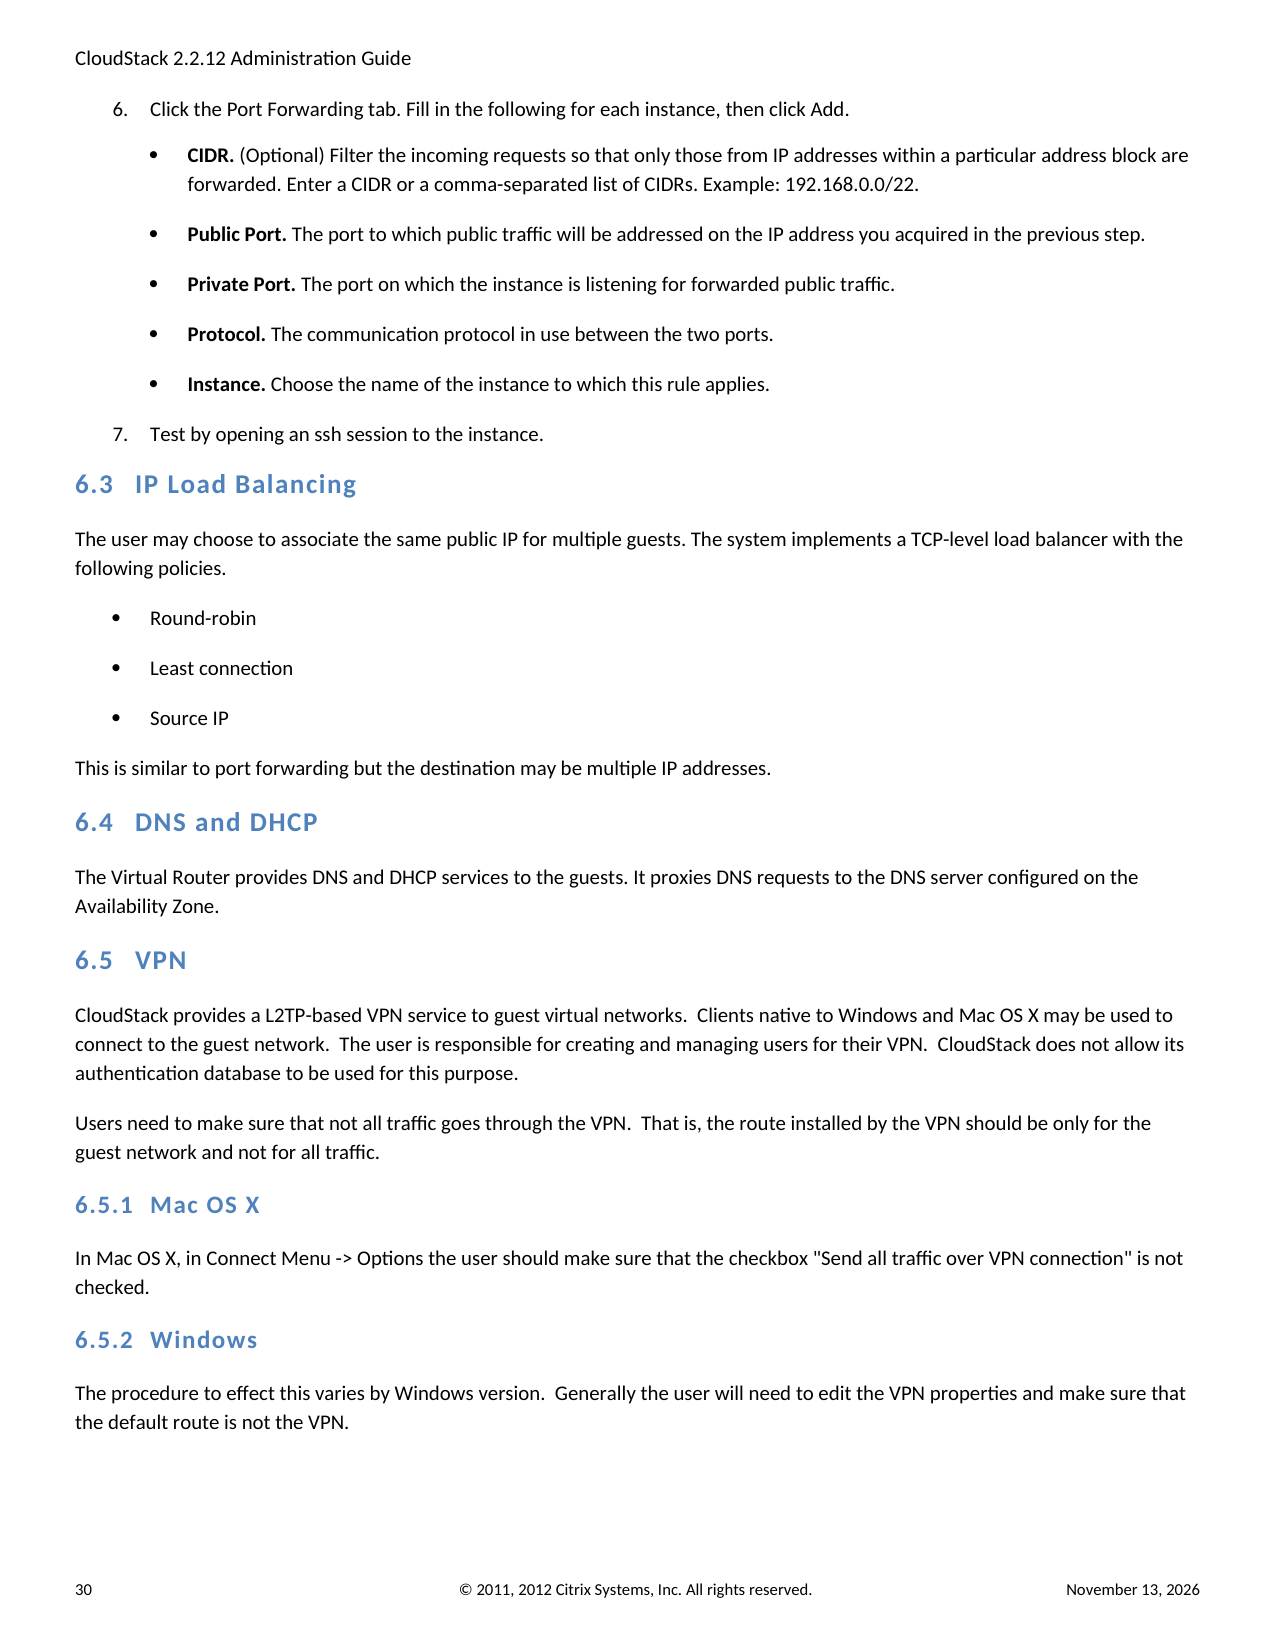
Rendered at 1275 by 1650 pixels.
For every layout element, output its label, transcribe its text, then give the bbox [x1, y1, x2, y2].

subtitle Mac OS X [75, 1189, 1200, 1220]
text The procedure to effect this varies by Windows version. Generally the user will need to edit the VPN properties and make sure that the default route is not the VPN. [75, 1380, 1200, 1435]
list Click the Port Forwarding tab. Fill in the following for each instance, then click Add. [112, 96, 1200, 121]
list Private Port. The port on which the instance is listening for forwarded public traffic. [150, 271, 1200, 297]
text The Virtual Router provides DNS and DHCP services to the guests. It proxies DNS requests to the DNS server configured on the Availability Zone. [75, 864, 1200, 919]
list Public Port. The port to which public traffic will be addressed on the IP address you acquired in the previous step. [150, 221, 1200, 247]
text In Mac OS X, in Connect Menu -> Options the user should make sure that the checkbox "Send all traffic over VPN connection" is not checked. [75, 1245, 1200, 1300]
list CIDR. (Optional) Filter the incoming requests so that only those from IP addresses within a particular address block are forwarded. Enter a CIDR or a comma-separated list of CIDRs. Example: 192.168.0.0/22. [150, 142, 1200, 197]
text This is similar to port forwarding but the destination may be multiple IP addresses. [75, 755, 1200, 781]
text The user may choose to associate the same public IP for multiple guests. The system implements a TCP-level load balancer with the following policies. [75, 526, 1200, 581]
subtitle VPN [75, 943, 1200, 976]
text CloudStack provides a L2TP-based VPN service to guest virtual networks. Clients native to Windows and Mac OS X may be used to connect to the guest network. The user is responsible for creating and managing users for their VPN. CloudStack does not allow its authentication database to be used for this purpose. [75, 1002, 1200, 1086]
subtitle IP Load Balancing [75, 467, 1200, 501]
subtitle Windows [75, 1324, 1200, 1355]
subtitle DNS and DHCP [75, 805, 1200, 838]
text Users need to make sure that not all traffic goes through the VPN. That is, the route installed by the VPN should be only for the guest network and not for all traffic. [75, 1110, 1200, 1165]
list Instance. Choose the name of the instance to which this rule applies. [150, 371, 1200, 397]
list Round-robin [112, 605, 1200, 631]
list Least connection [112, 655, 1200, 681]
list Test by opening an ssh session to the instance. [112, 421, 1200, 447]
list Source IP [112, 705, 1200, 731]
list Protocol. The communication protocol in use between the two ports. [150, 321, 1200, 347]
